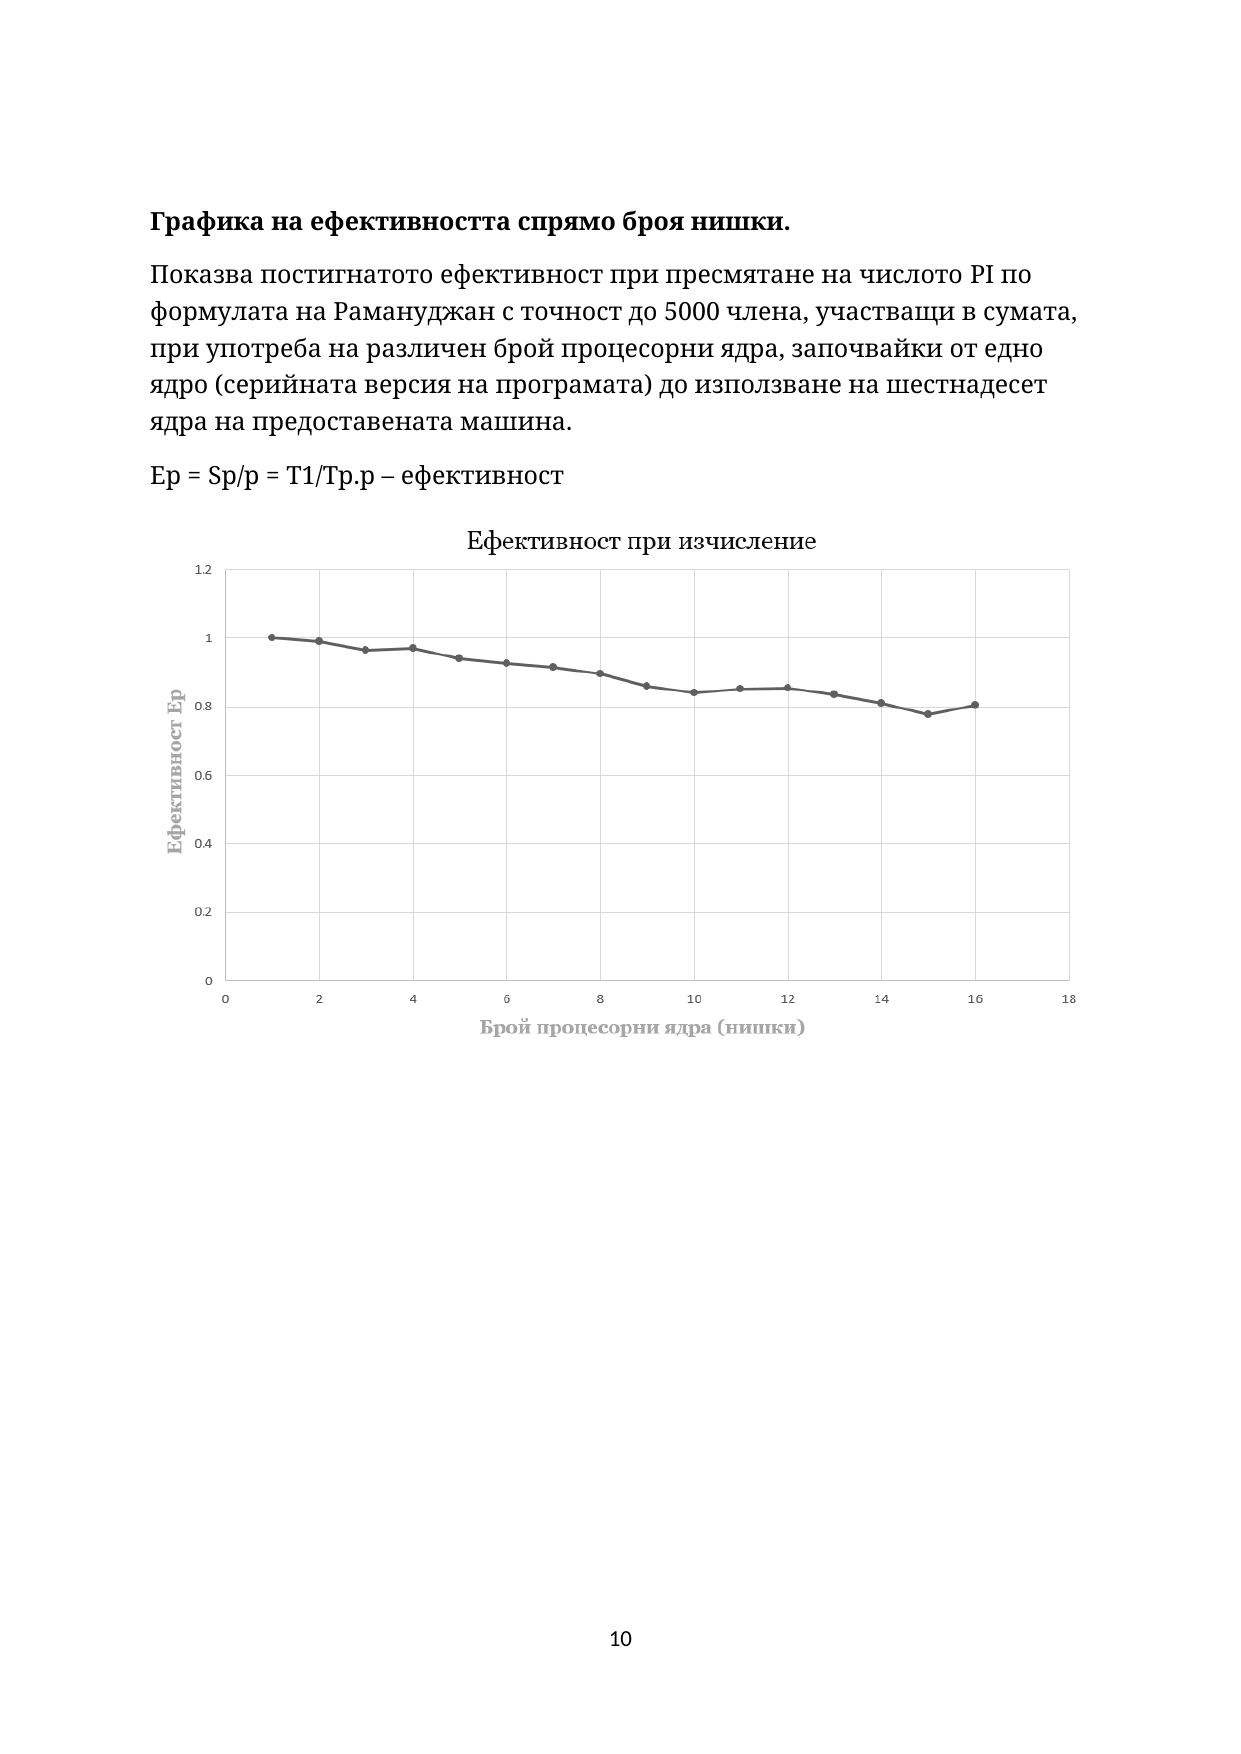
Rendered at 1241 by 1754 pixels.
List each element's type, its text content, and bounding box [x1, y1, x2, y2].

text Показва постигнатото ефективност при пресмятане на числото PI по формулата на Рамануджан с точност до 5000 члена, участващи в сумата, при употреба на различен брой процесорни ядра, започвайки от едно ядро (серийната версия на програмата) до използване на шестнадесет ядра на предоставената машина. [150, 257, 1090, 438]
text Ep = Sp/p = T1/Tp.p – ефективност [150, 457, 1090, 491]
text Графика на ефективността спрямо броя нишки. [150, 203, 1090, 237]
picture [150, 510, 1091, 1052]
